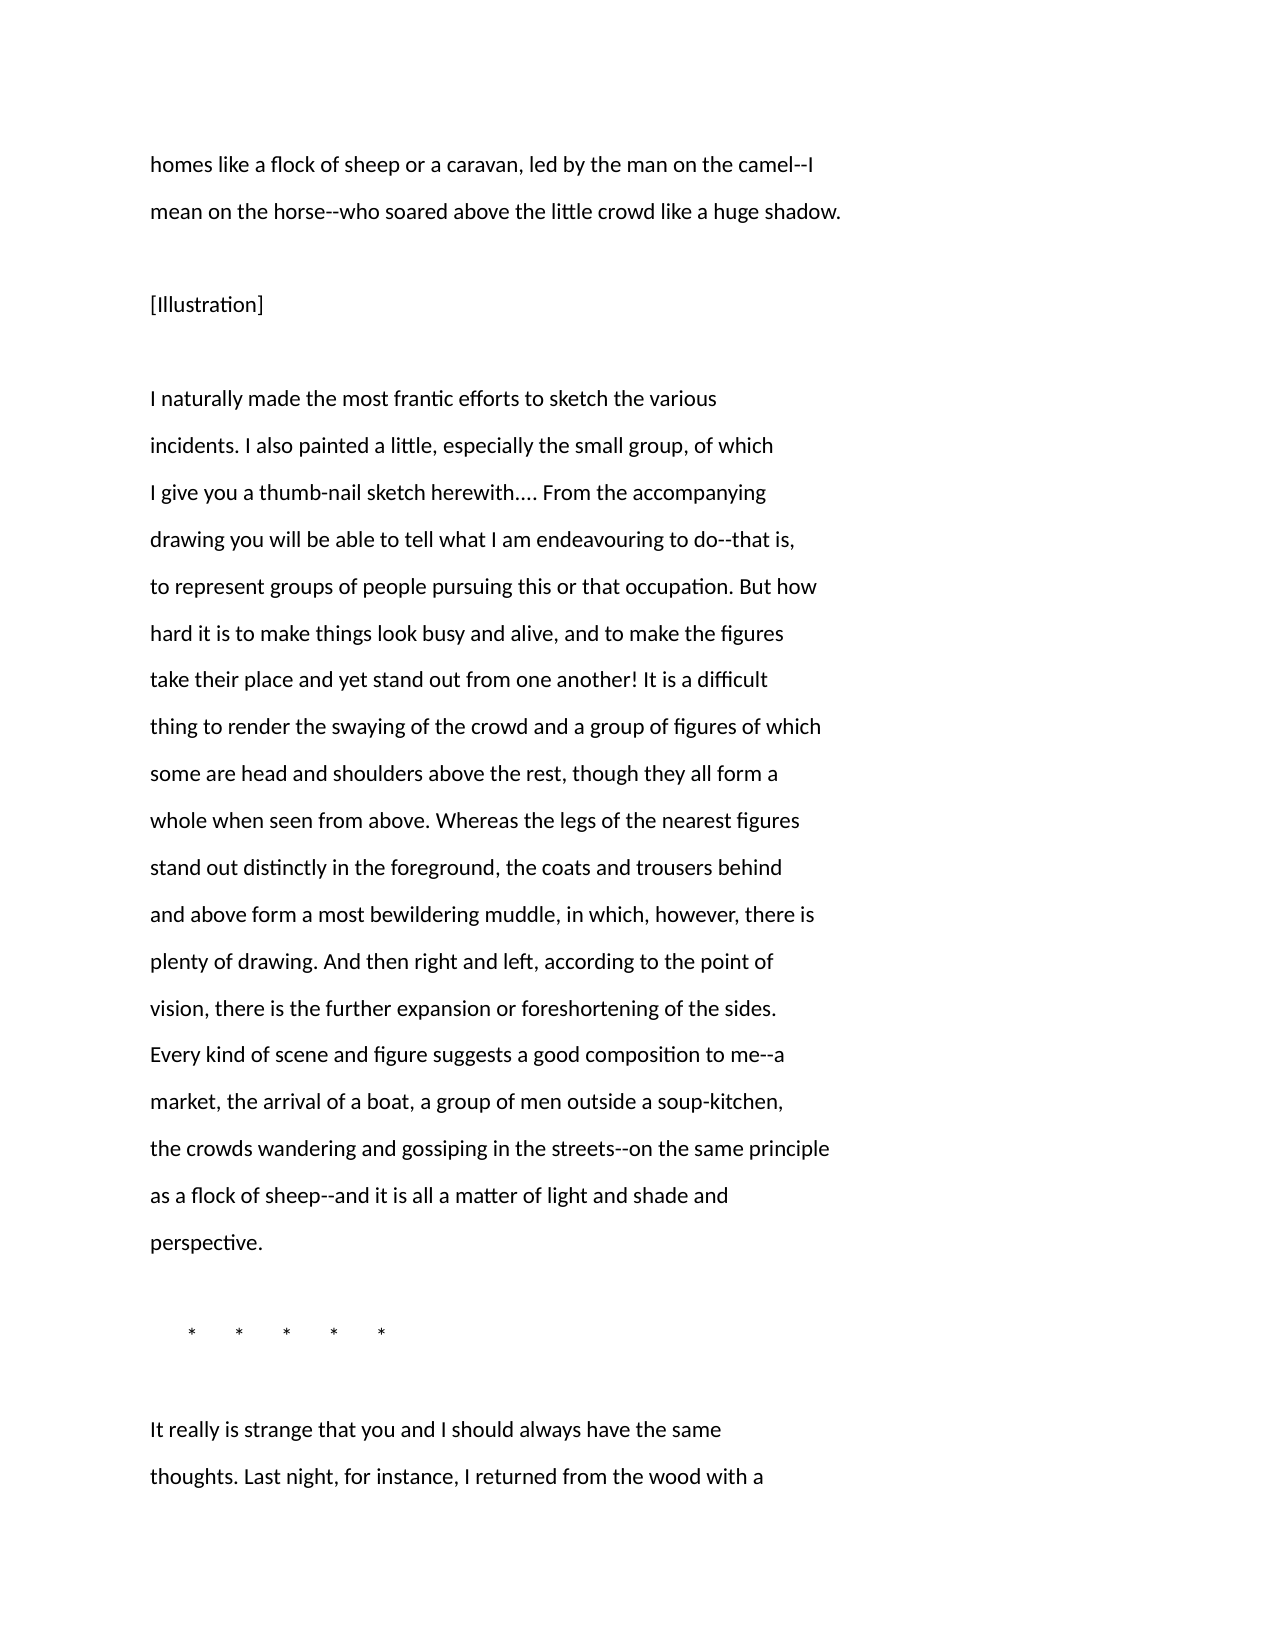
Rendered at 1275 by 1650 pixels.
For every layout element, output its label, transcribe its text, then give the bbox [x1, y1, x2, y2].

text drawing you will be able to tell what I am endeavouring to do--that is, [150, 525, 1125, 553]
text and above form a most bewildering muddle, in which, however, there is [150, 900, 1125, 928]
text some are head and shoulders above the rest, though they all form a [150, 759, 1125, 787]
text take their place and yet stand out from one another! It is a difficult [150, 666, 1125, 694]
text as a flock of sheep--and it is all a matter of light and shade and [150, 1181, 1125, 1209]
text hard it is to make things look busy and alive, and to make the figures [150, 619, 1125, 647]
text the crowds wandering and gossiping in the streets--on the same principle [150, 1134, 1125, 1162]
text whole when seen from above. Whereas the legs of the nearest figures [150, 806, 1125, 834]
text I naturally made the most frantic efforts to sketch the various [150, 384, 1125, 412]
text market, the arrival of a boat, a group of men outside a soup-kitchen, [150, 1087, 1125, 1116]
text plenty of drawing. And then right and left, according to the point of [150, 947, 1125, 975]
text thoughts. Last night, for instance, I returned from the wood with a [150, 1462, 1125, 1491]
text perspective. [150, 1228, 1125, 1256]
text Every kind of scene and figure suggests a good composition to me--a [150, 1041, 1125, 1069]
text It really is strange that you and I should always have the same [150, 1416, 1125, 1444]
text thing to render the swaying of the crowd and a group of figures of which [150, 712, 1125, 741]
text * * * * * [150, 1322, 1125, 1350]
text stand out distinctly in the foreground, the coats and trousers behind [150, 853, 1125, 881]
text incidents. I also painted a little, especially the small group, of which [150, 431, 1125, 459]
text homes like a flock of sheep or a caravan, led by the man on the camel--I [150, 150, 1125, 178]
text I give you a thumb-nail sketch herewith.... From the accompanying [150, 478, 1125, 506]
text to represent groups of people pursuing this or that occupation. But how [150, 572, 1125, 600]
text [Illustration] [150, 291, 1125, 319]
text vision, there is the further expansion or foreshortening of the sides. [150, 994, 1125, 1022]
text mean on the horse--who soared above the little crowd like a huge shadow. [150, 197, 1125, 225]
